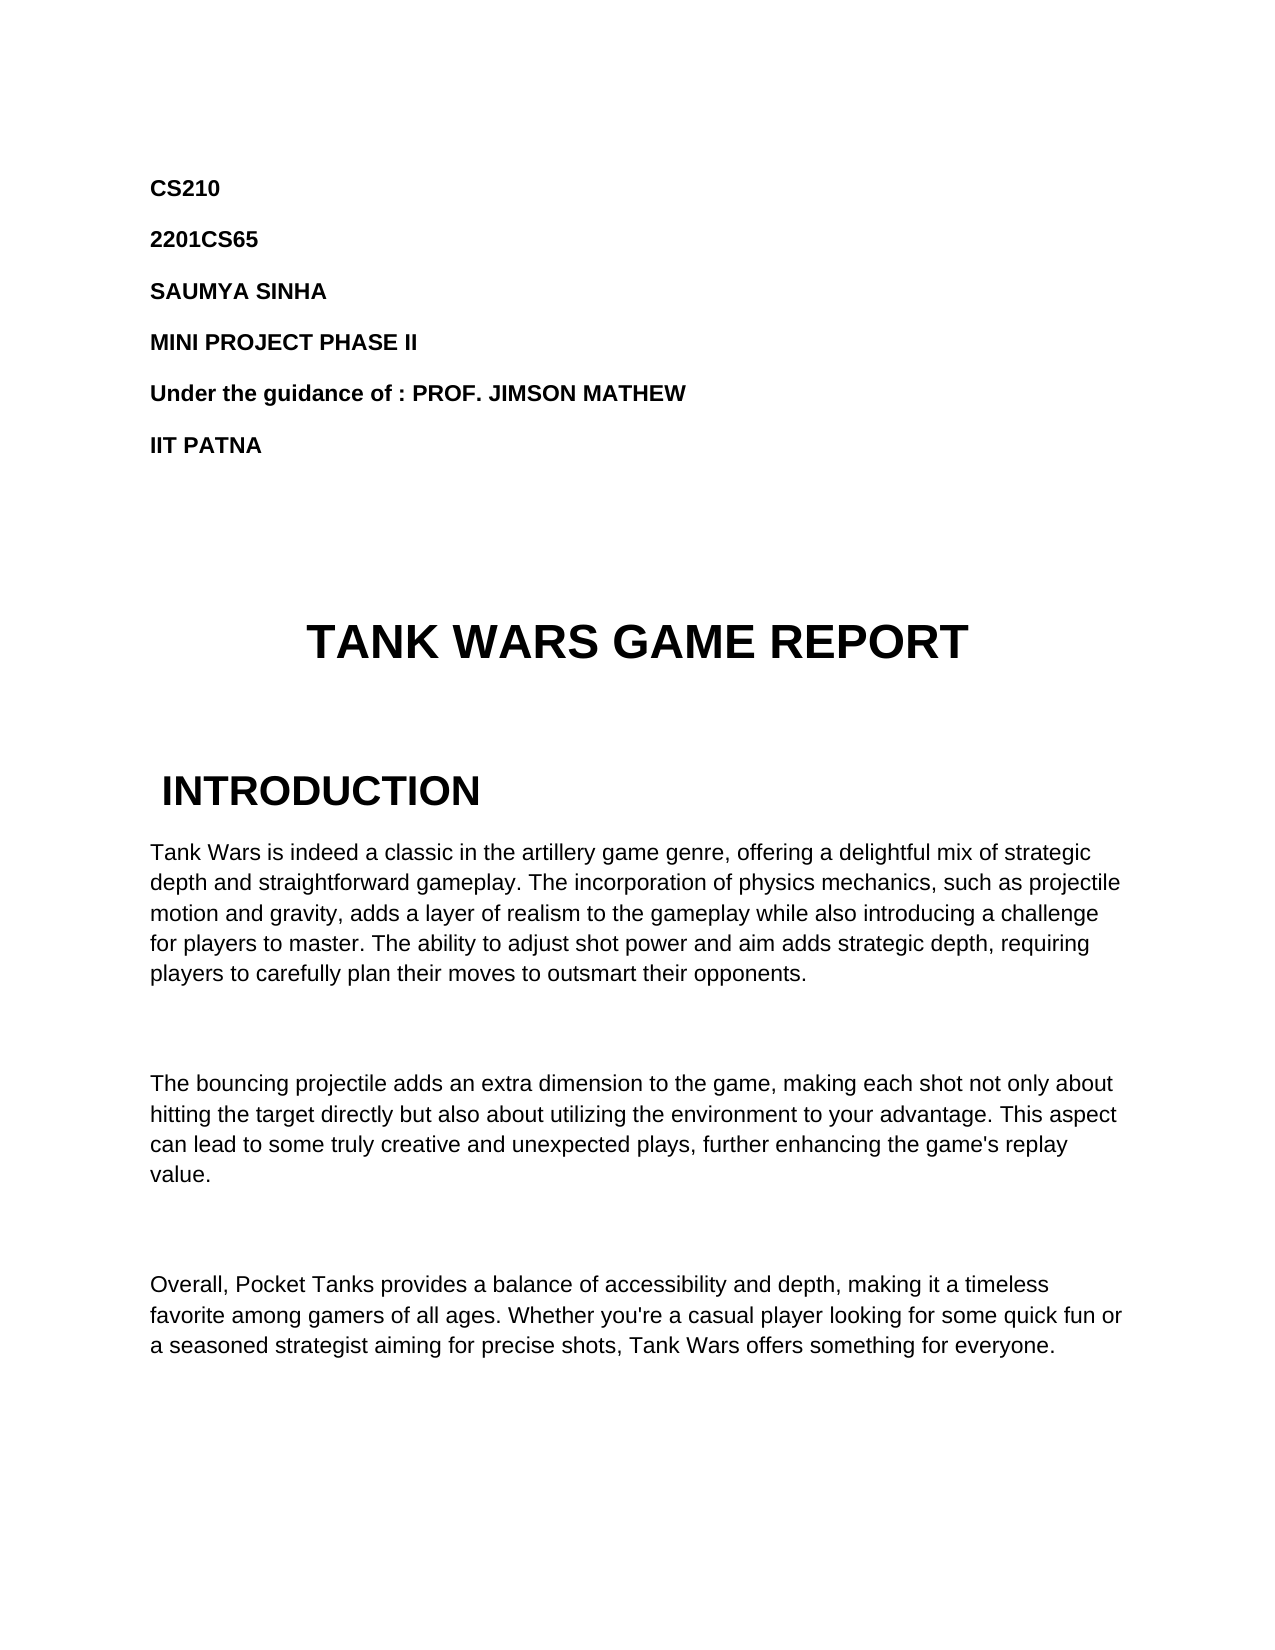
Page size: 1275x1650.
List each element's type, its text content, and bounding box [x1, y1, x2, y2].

text Tank Wars is indeed a classic in the artillery game genre, offering a delightful mix of strategic depth and straightforward gameplay. The incorporation of physics mechanics, such as projectile motion and gravity, adds a layer of realism to the gameplay while also introducing a challenge for players to master. The ability to adjust shot power and aim adds strategic depth, requiring players to carefully plan their moves to outsmart their opponents. [150, 839, 1125, 986]
subtitle TANK WARS GAME REPORT [150, 613, 1125, 668]
text Under the guidance of : PROF. JIMSON MATHEW [150, 380, 1125, 407]
text INTRODUCTION [150, 766, 1125, 814]
text Overall, Pocket Tanks provides a balance of accessibility and depth, making it a timeless favorite among gamers of all ages. Whether you're a casual player looking for some quick fun or a seasoned strategist aiming for precise shots, Tank Wars offers something for everyone. [150, 1271, 1125, 1358]
text SAUMYA SINHA [150, 278, 1125, 304]
text The bouncing projectile adds an extra dimension to the game, making each shot not only about hitting the target directly but also about utilizing the environment to your advantage. This aspect can lead to some truly creative and unexpected plays, further enhancing the game's replay value. [150, 1070, 1125, 1187]
text MINI PROJECT PHASE II [150, 329, 1125, 355]
text 2201CS65 [150, 226, 1125, 253]
text CS210 [150, 175, 1125, 201]
text IIT PATNA [150, 432, 1125, 458]
